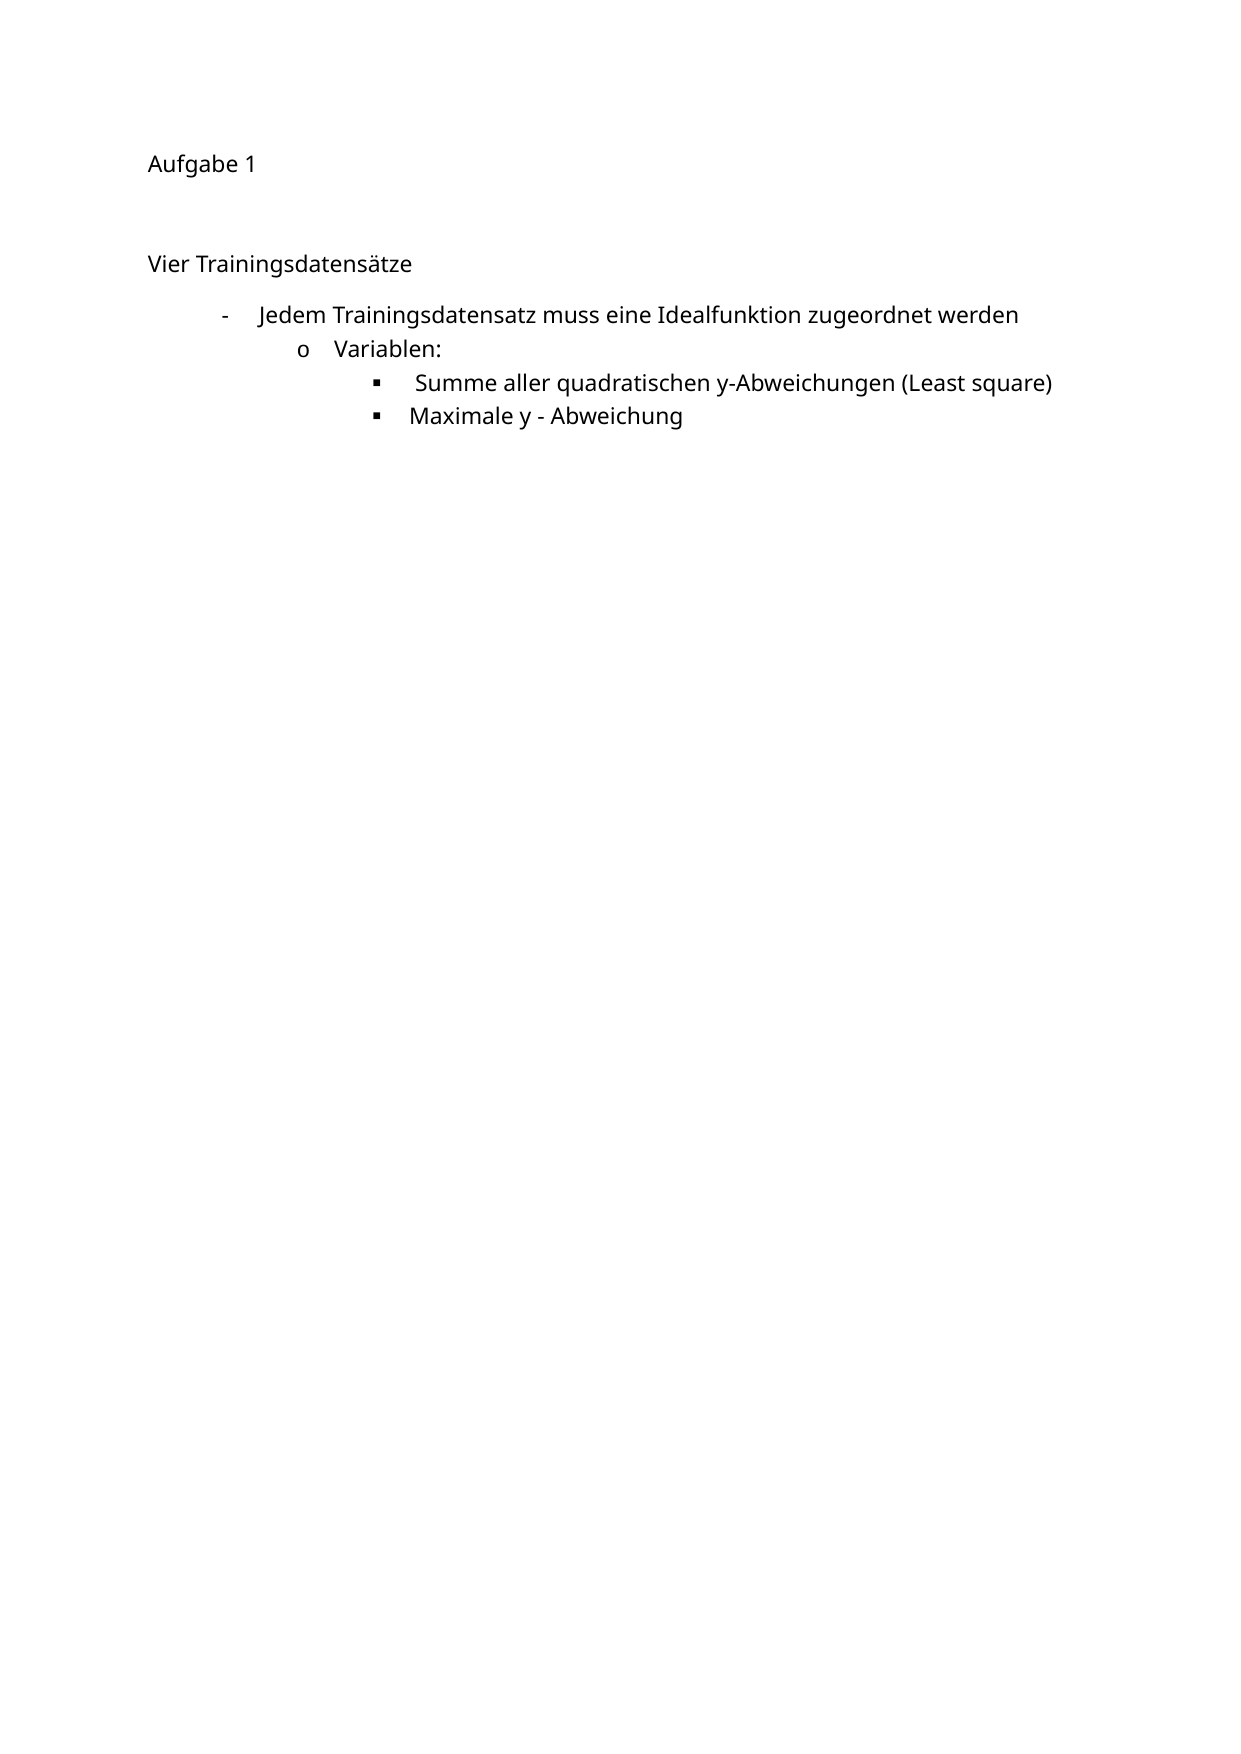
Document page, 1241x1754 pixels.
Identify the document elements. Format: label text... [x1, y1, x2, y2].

list Jedem Trainingsdatensatz muss eine Idealfunktion zugeordnet werden [221, 299, 1093, 330]
text Vier Trainingsdatensätze [148, 248, 1093, 280]
text Aufgabe 1 [148, 148, 1093, 179]
list Variablen: [296, 333, 1093, 364]
list Maximale y - Abweichung [371, 400, 1093, 431]
list Summe aller quadratischen y-Abweichungen (Least square) [371, 366, 1093, 398]
